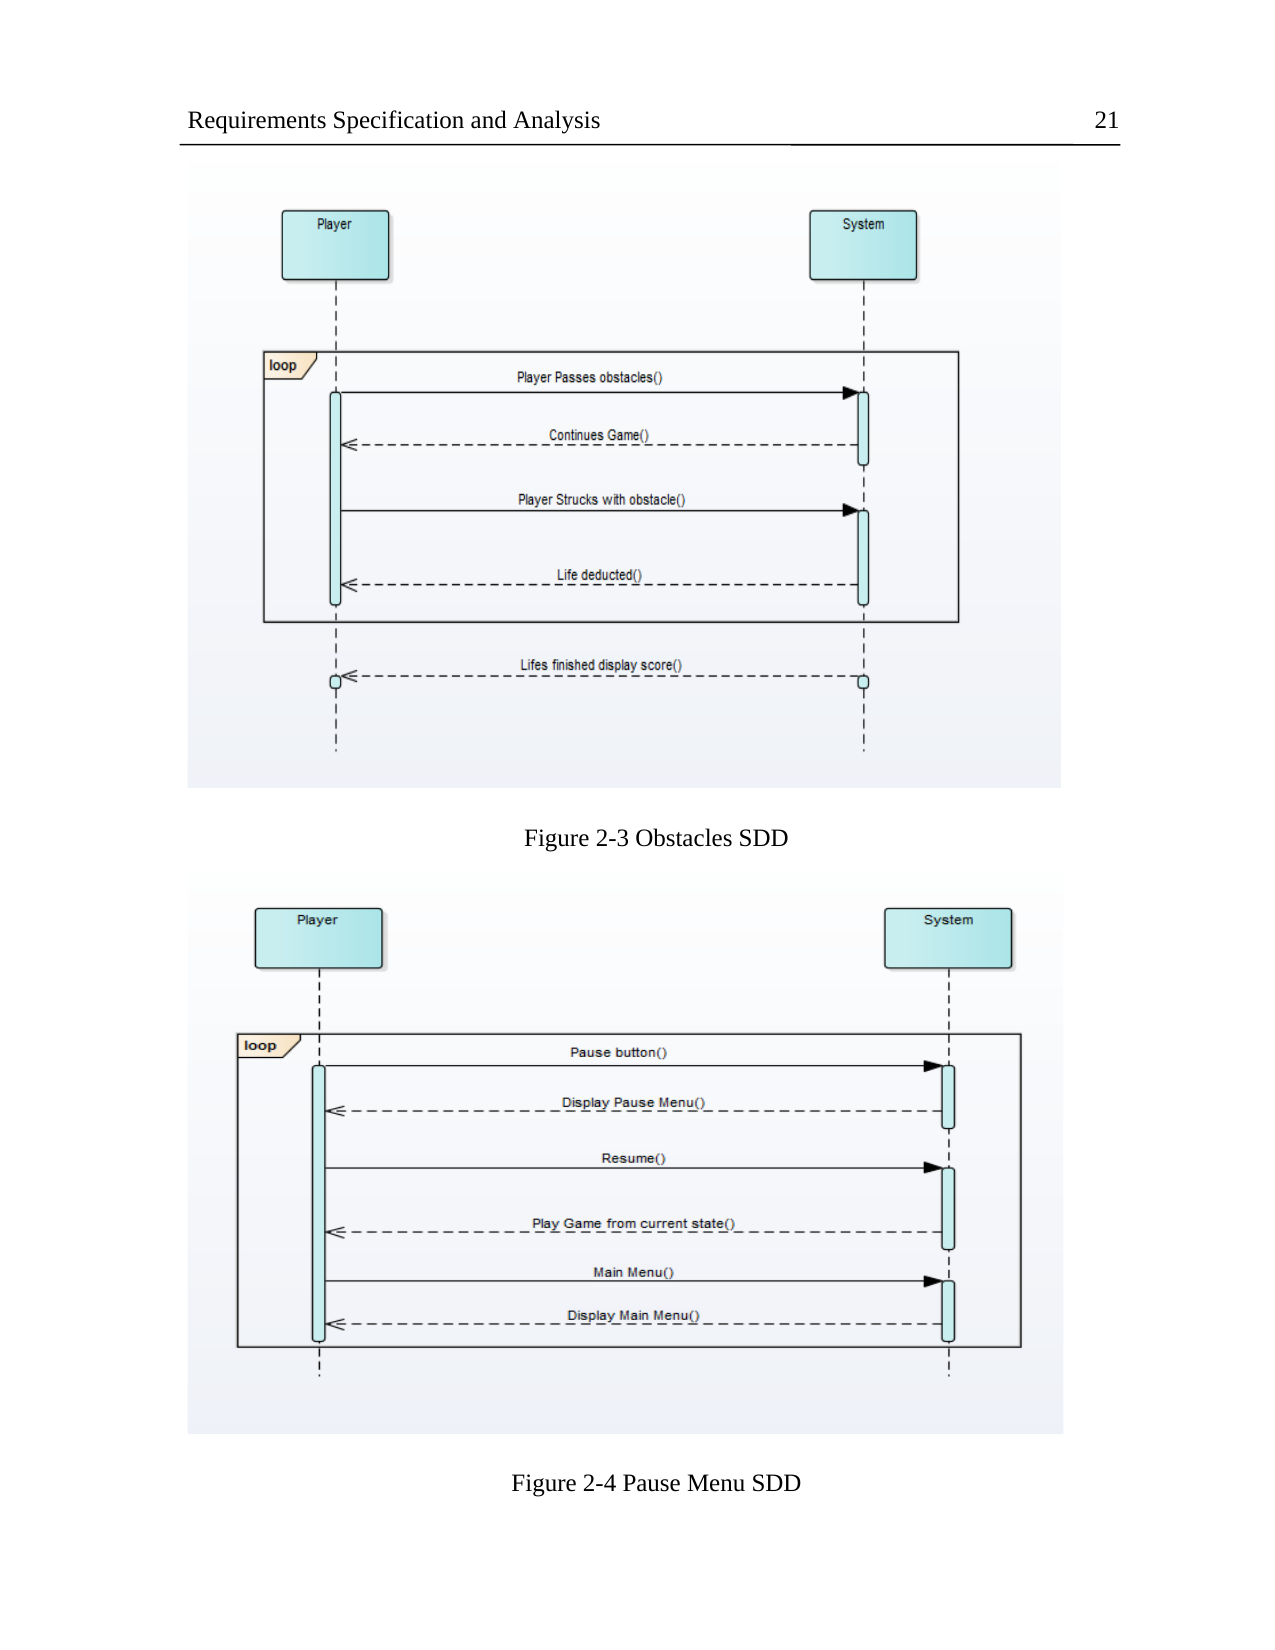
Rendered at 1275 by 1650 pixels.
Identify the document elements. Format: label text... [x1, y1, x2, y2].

picture [187, 162, 1061, 788]
text Figure 2-3 Obstacles SDD [187, 823, 1125, 851]
text Figure 2-4 Pause Menu SDD [187, 1468, 1125, 1497]
picture [187, 872, 1064, 1434]
